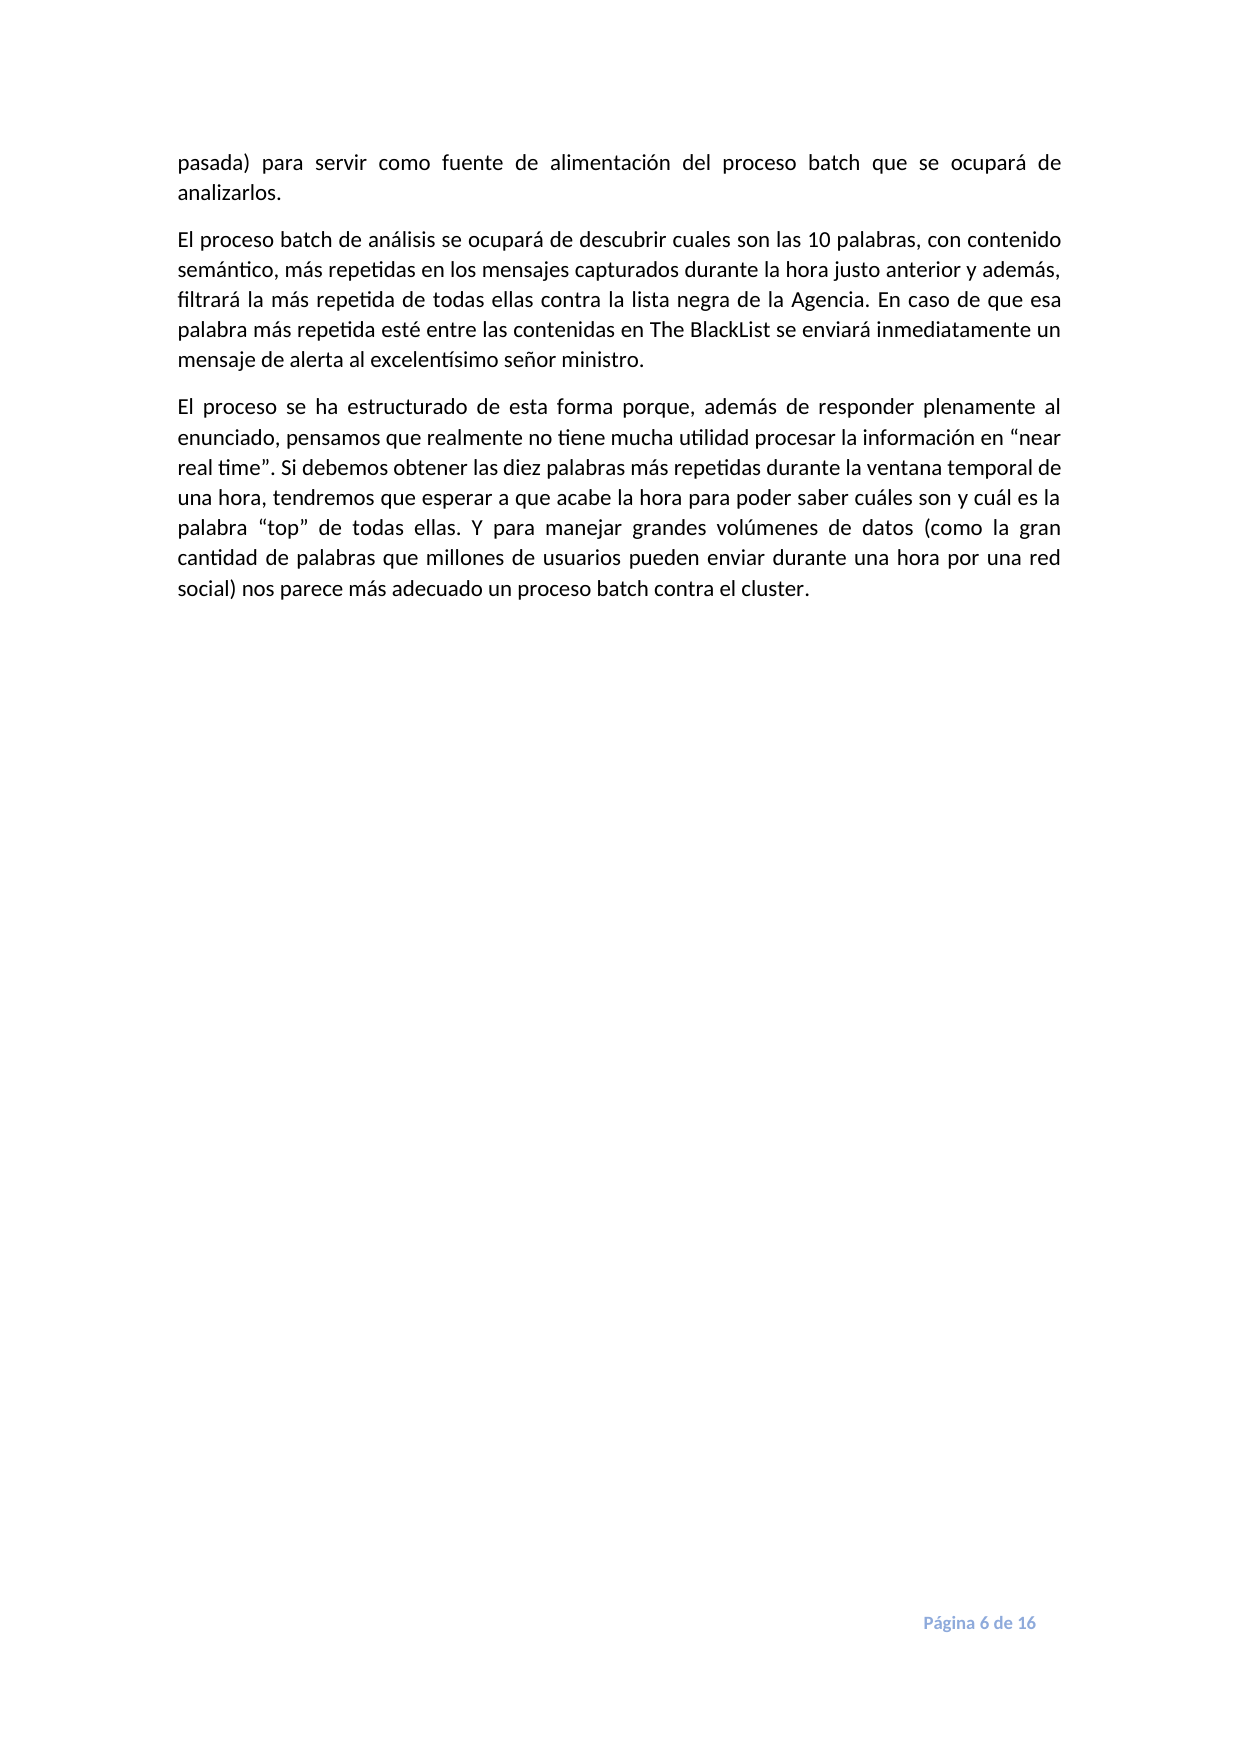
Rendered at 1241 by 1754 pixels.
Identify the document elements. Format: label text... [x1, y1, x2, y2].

text El proceso se ha estructurado de esta forma porque, además de responder plenamente al enunciado, pensamos que realmente no tiene mucha utilidad procesar la información en “near real time”. Si debemos obtener las diez palabras más repetidas durante la ventana temporal de una hora, tendremos que esperar a que acabe la hora para poder saber cuáles son y cuál es la palabra “top” de todas ellas. Y para manejar grandes volúmenes de datos (como la gran cantidad de palabras que millones de usuarios pueden enviar durante una hora por una red social) nos parece más adecuado un proceso batch contra el cluster. [177, 392, 1063, 602]
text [177, 148, 1063, 206]
text El proceso batch de análisis se ocupará de descubrir cuales son las 10 palabras, con contenido semántico, más repetidas en los mensajes capturados durante la hora justo anterior y además, filtrará la más repetida de todas ellas contra la lista negra de la Agencia. En caso de que esa palabra más repetida esté entre las contenidas en The BlackList se enviará inmediatamente un mensaje de alerta al excelentísimo señor ministro. [177, 225, 1063, 373]
